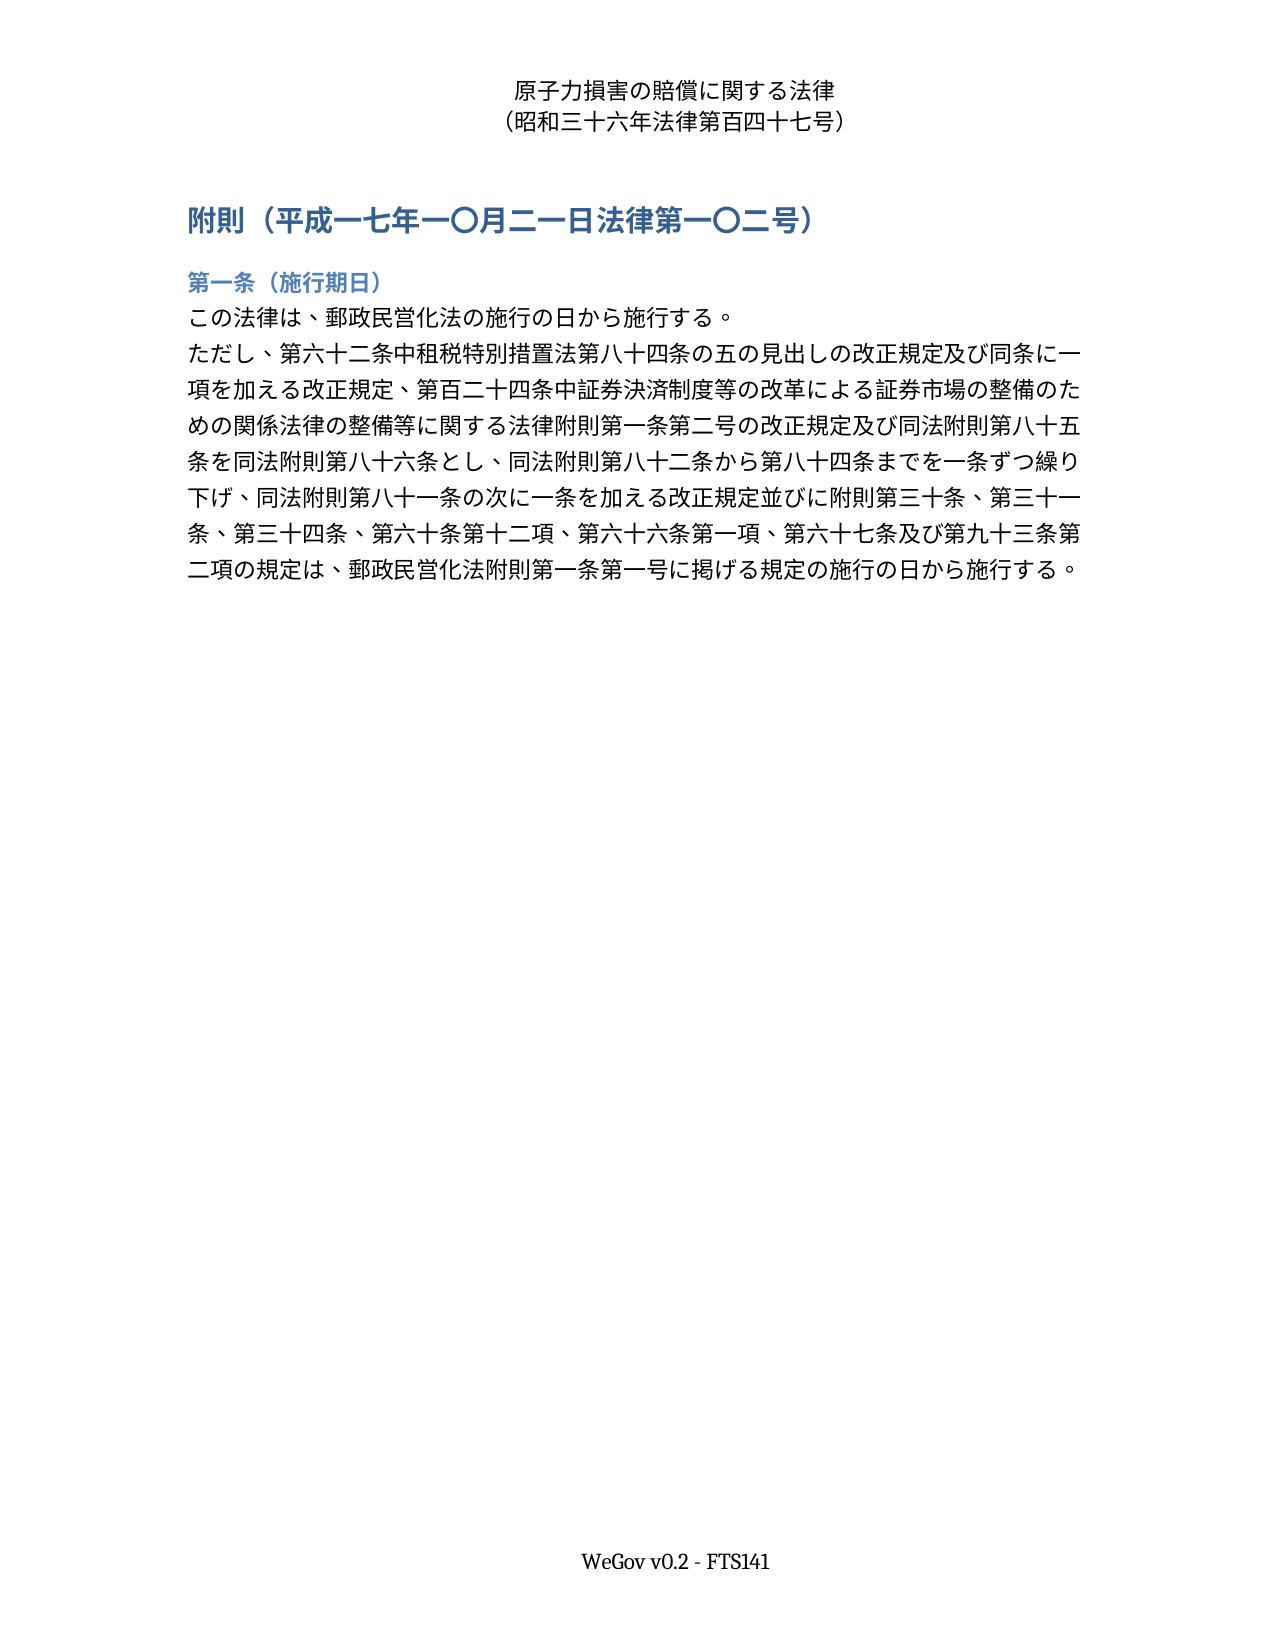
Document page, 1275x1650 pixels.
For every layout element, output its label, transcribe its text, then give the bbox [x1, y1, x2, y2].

subtitle 第一条（施行期日） [187, 266, 1087, 298]
subtitle 附則（平成一七年一〇月二一日法律第一〇二号） [187, 200, 1087, 240]
text この法律は、郵政民営化法の施行の日から施行する。 ただし、第六十二条中租税特別措置法第八十四条の五の見出しの改正規定及び同条に一項を加える改正規定、第百二十四条中証券決済制度等の改革による証券市場の整備のための関係法律の整備等に関する法律附則第一条第二号の改正規定及び同法附則第八十五条を同法附則第八十六条とし、同法附則第八十二条から第八十四条までを一条ずつ繰り下げ、同法附則第八十一条の次に一条を加える改正規定並びに附則第三十条、第三十一条、第三十四条、第六十条第十二項、第六十六条第一項、第六十七条及び第九十三条第二項の規定は、郵政民営化法附則第一条第一号に掲げる規定の施行の日から施行する。 [187, 302, 1087, 585]
